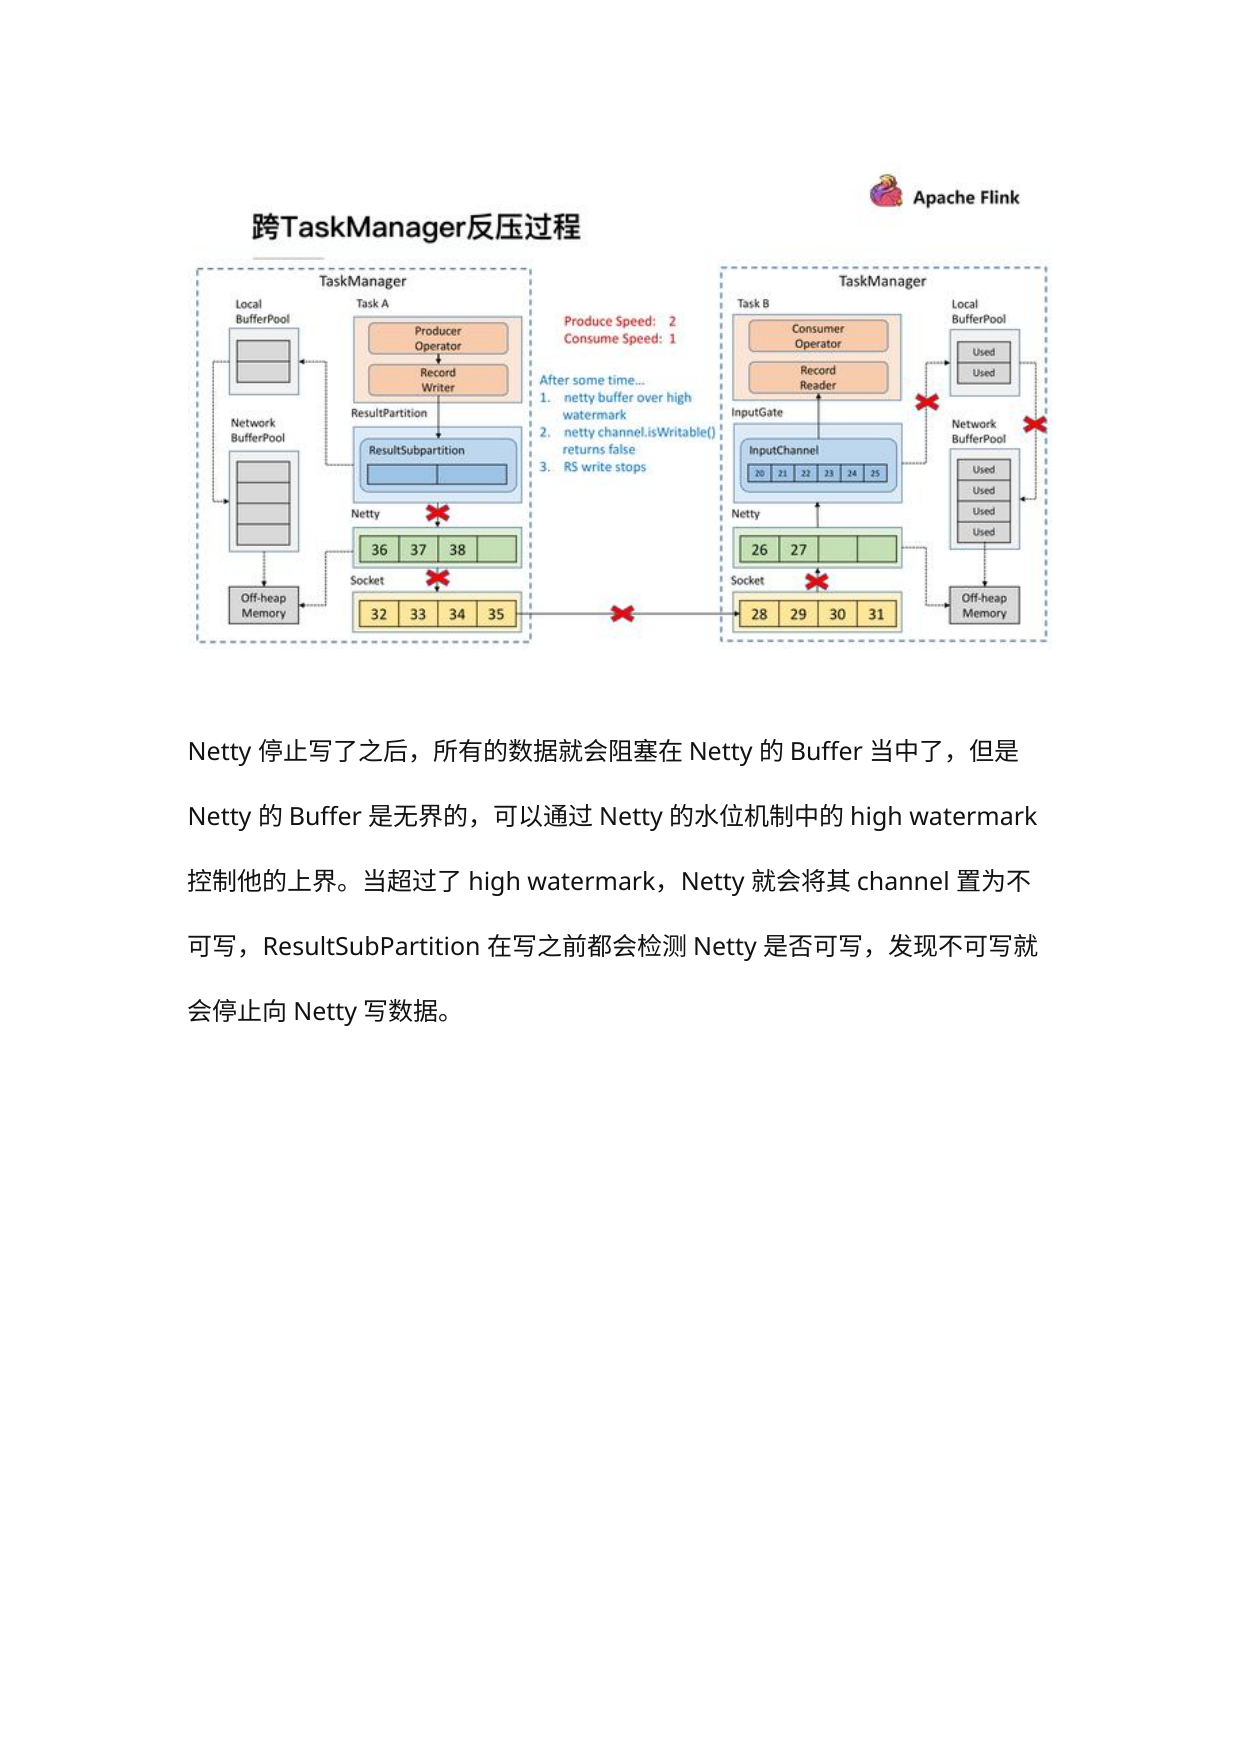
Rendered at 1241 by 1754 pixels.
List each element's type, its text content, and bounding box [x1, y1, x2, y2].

picture [187, 162, 1053, 649]
text Netty 停止写了之后，所有的数据就会阻塞在 Netty 的 Buffer 当中了，但是 Netty 的 Buffer 是无界的，可以通过 Netty 的水位机制中的 high watermark 控制他的上界。当超过了 high watermark，Netty 就会将其 channel 置为不可写，ResultSubPartition 在写之前都会检测 Netty 是否可写，发现不可写就会停止向 Netty 写数据。 [187, 717, 1053, 1042]
